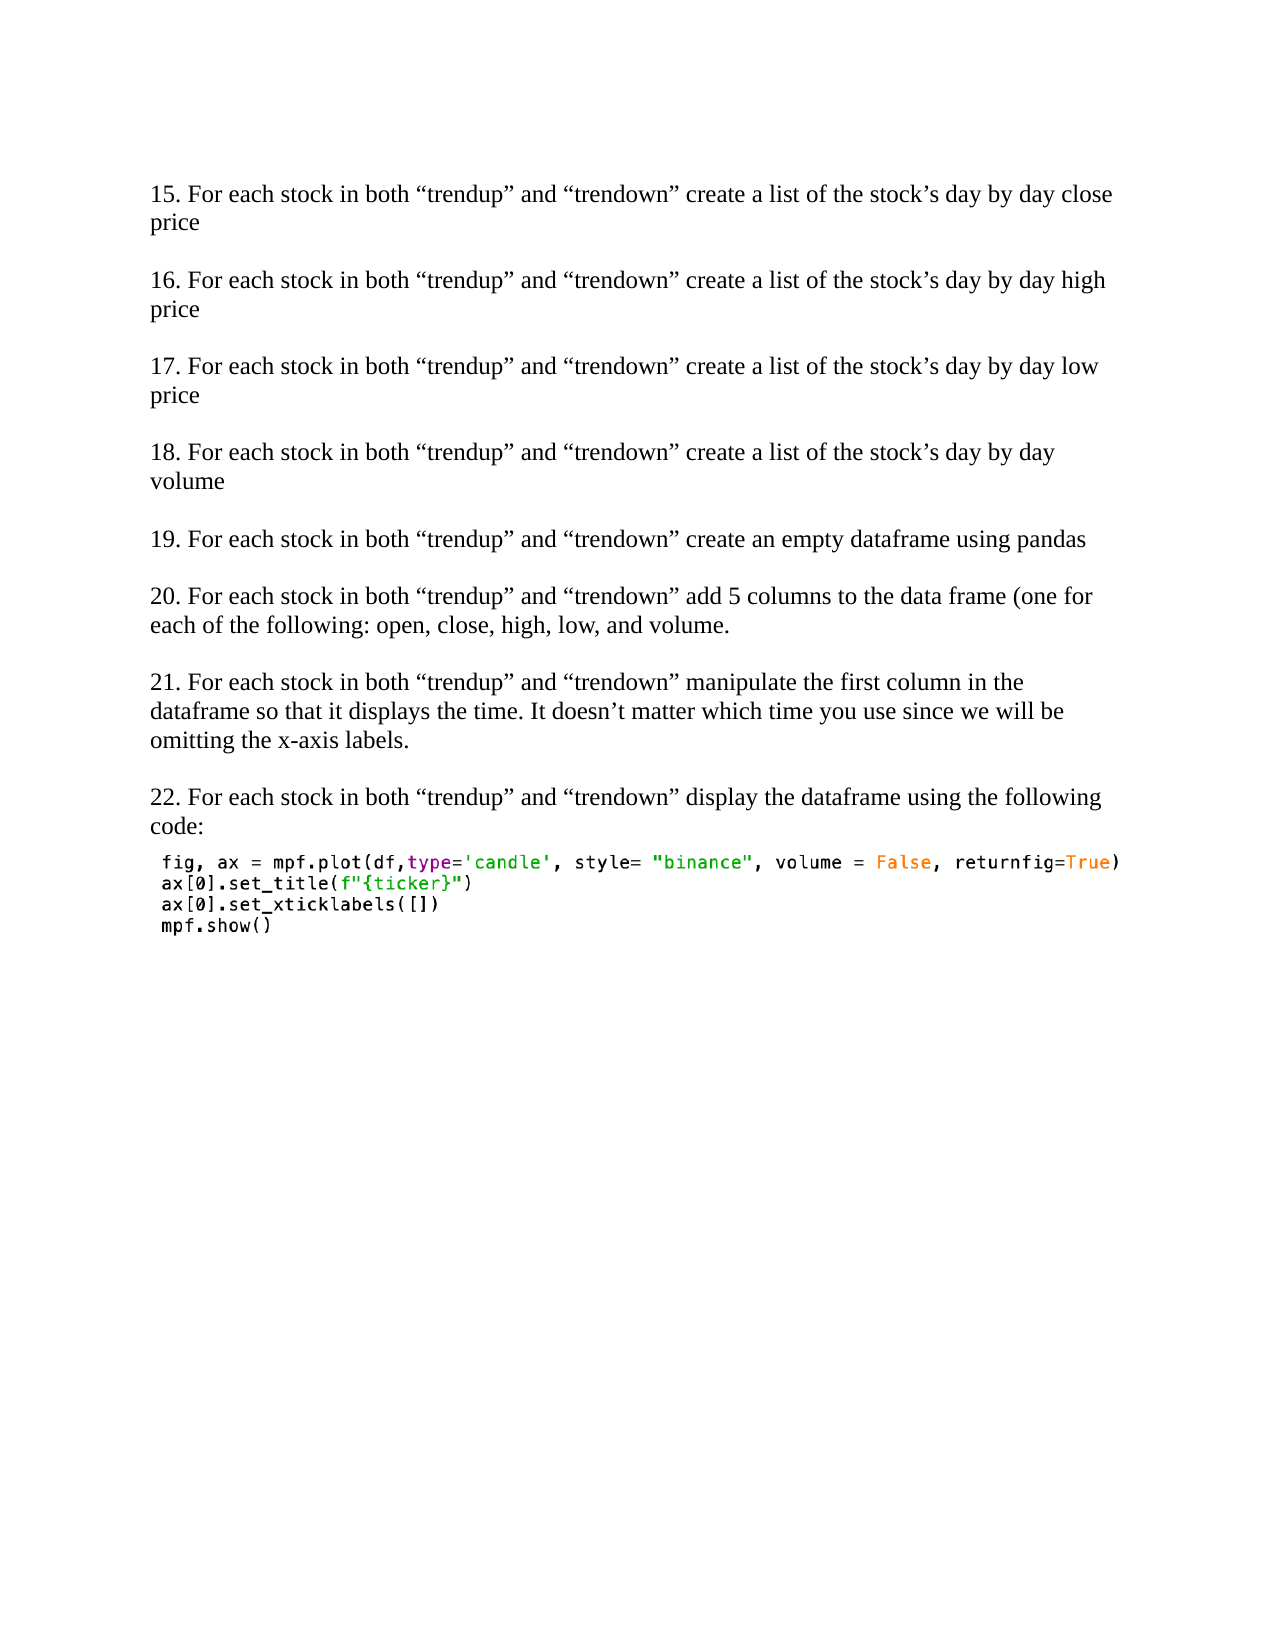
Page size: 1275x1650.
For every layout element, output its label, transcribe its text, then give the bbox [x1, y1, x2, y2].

text 16. For each stock in both “trendup” and “trendown” create a list of the stock’s day by day high price [150, 265, 1125, 322]
picture [150, 840, 1125, 949]
text 15. For each stock in both “trendup” and “trendown” create a list of the stock’s day by day close price [150, 179, 1125, 236]
text 19. For each stock in both “trendup” and “trendown” create an empty dataframe using pandas [150, 524, 1125, 552]
text 20. For each stock in both “trendup” and “trendown” add 5 columns to the data frame (one for each of the following: open, close, high, low, and volume. [150, 581, 1125, 639]
text 17. For each stock in both “trendup” and “trendown” create a list of the stock’s day by day low price [150, 351, 1125, 409]
text 18. For each stock in both “trendup” and “trendown” create a list of the stock’s day by day volume [150, 437, 1125, 495]
text 22. For each stock in both “trendup” and “trendown” display the dataframe using the following code: [150, 782, 1125, 840]
text 21. For each stock in both “trendup” and “trendown” manipulate the first column in the dataframe so that it displays the time. It doesn’t matter which time you use since we will be omitting the x-axis labels. [150, 667, 1125, 754]
